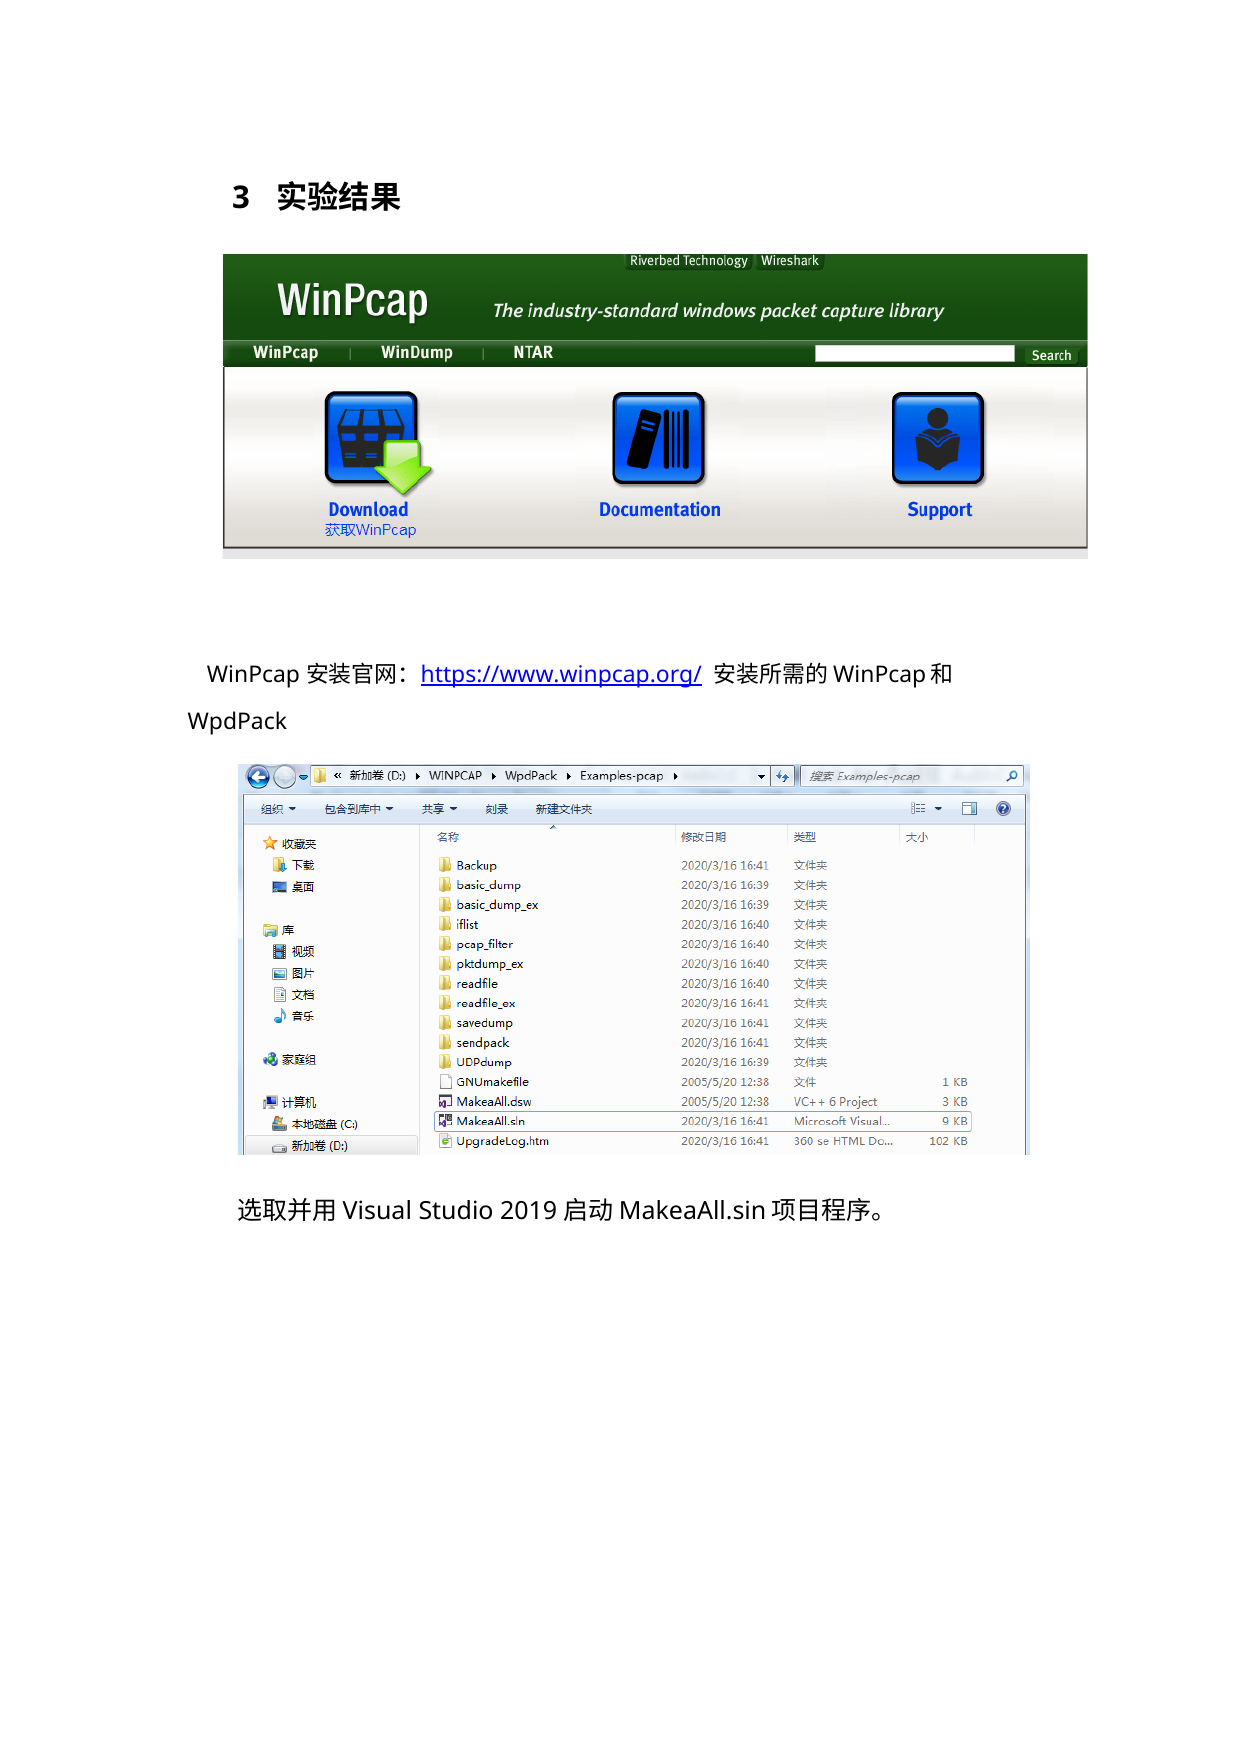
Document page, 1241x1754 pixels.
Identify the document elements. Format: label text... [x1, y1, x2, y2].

subtitle 实验结果 [232, 162, 1053, 227]
picture [237, 764, 1030, 1155]
picture [222, 254, 1088, 559]
